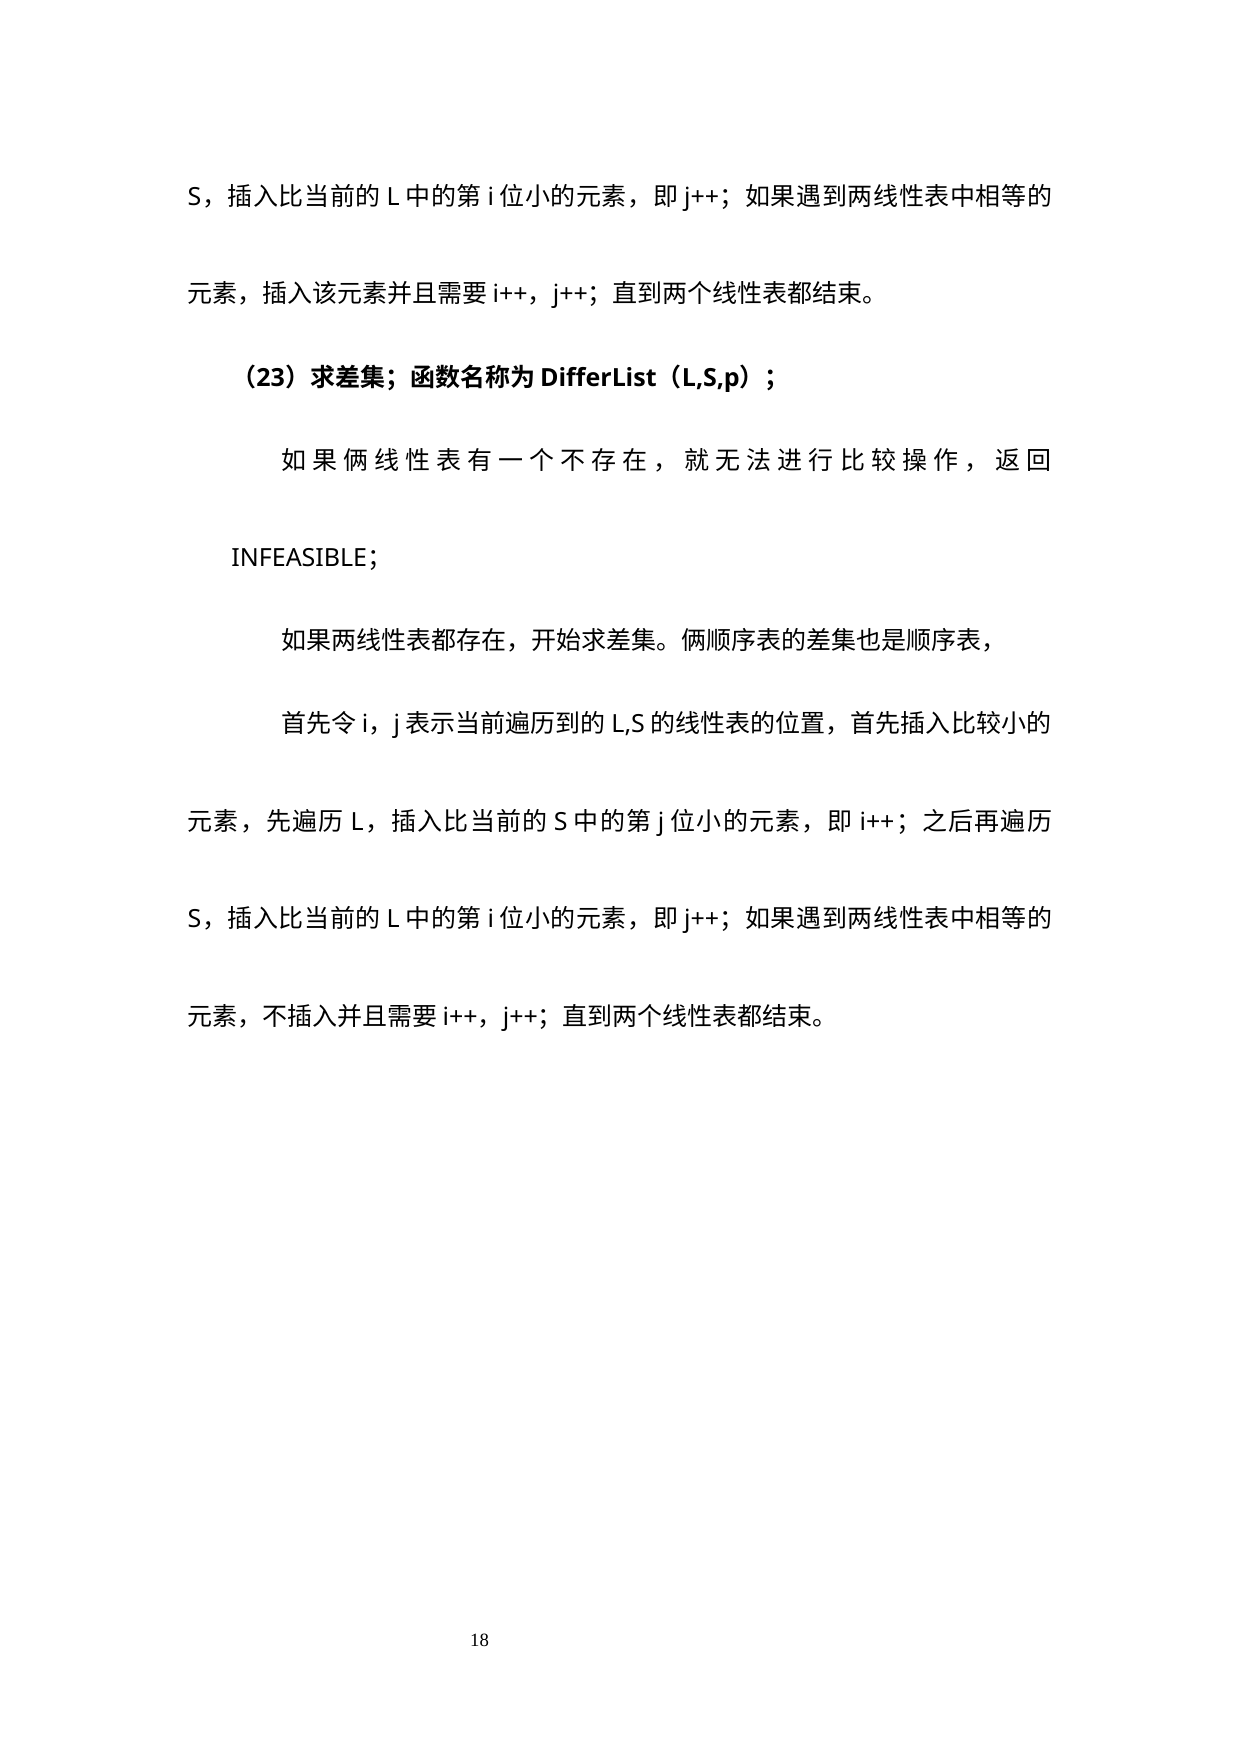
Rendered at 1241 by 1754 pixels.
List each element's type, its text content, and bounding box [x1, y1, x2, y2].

text （23）求差集；函数名称为DifferList（L,S,p）； [187, 343, 1053, 408]
text 首先令i，j表示当前遍历到的L,S的线性表的位置，首先插入比较小的元素，先遍历L，插入比当前的S中的第j位小的元素，即i++；之后再遍历S，插入比当前的L中的第i位小的元素，即j++；如果遇到两线性表中相等的元素，不插入并且需要i++，j++；直到两个线性表都结束。 [187, 689, 1053, 1047]
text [187, 162, 1053, 324]
text 如果俩线性表有一个不存在，就无法进行比较操作，返回INFEASIBLE； [231, 426, 1053, 588]
text 如果两线性表都存在，开始求差集。俩顺序表的差集也是顺序表， [187, 606, 1053, 671]
